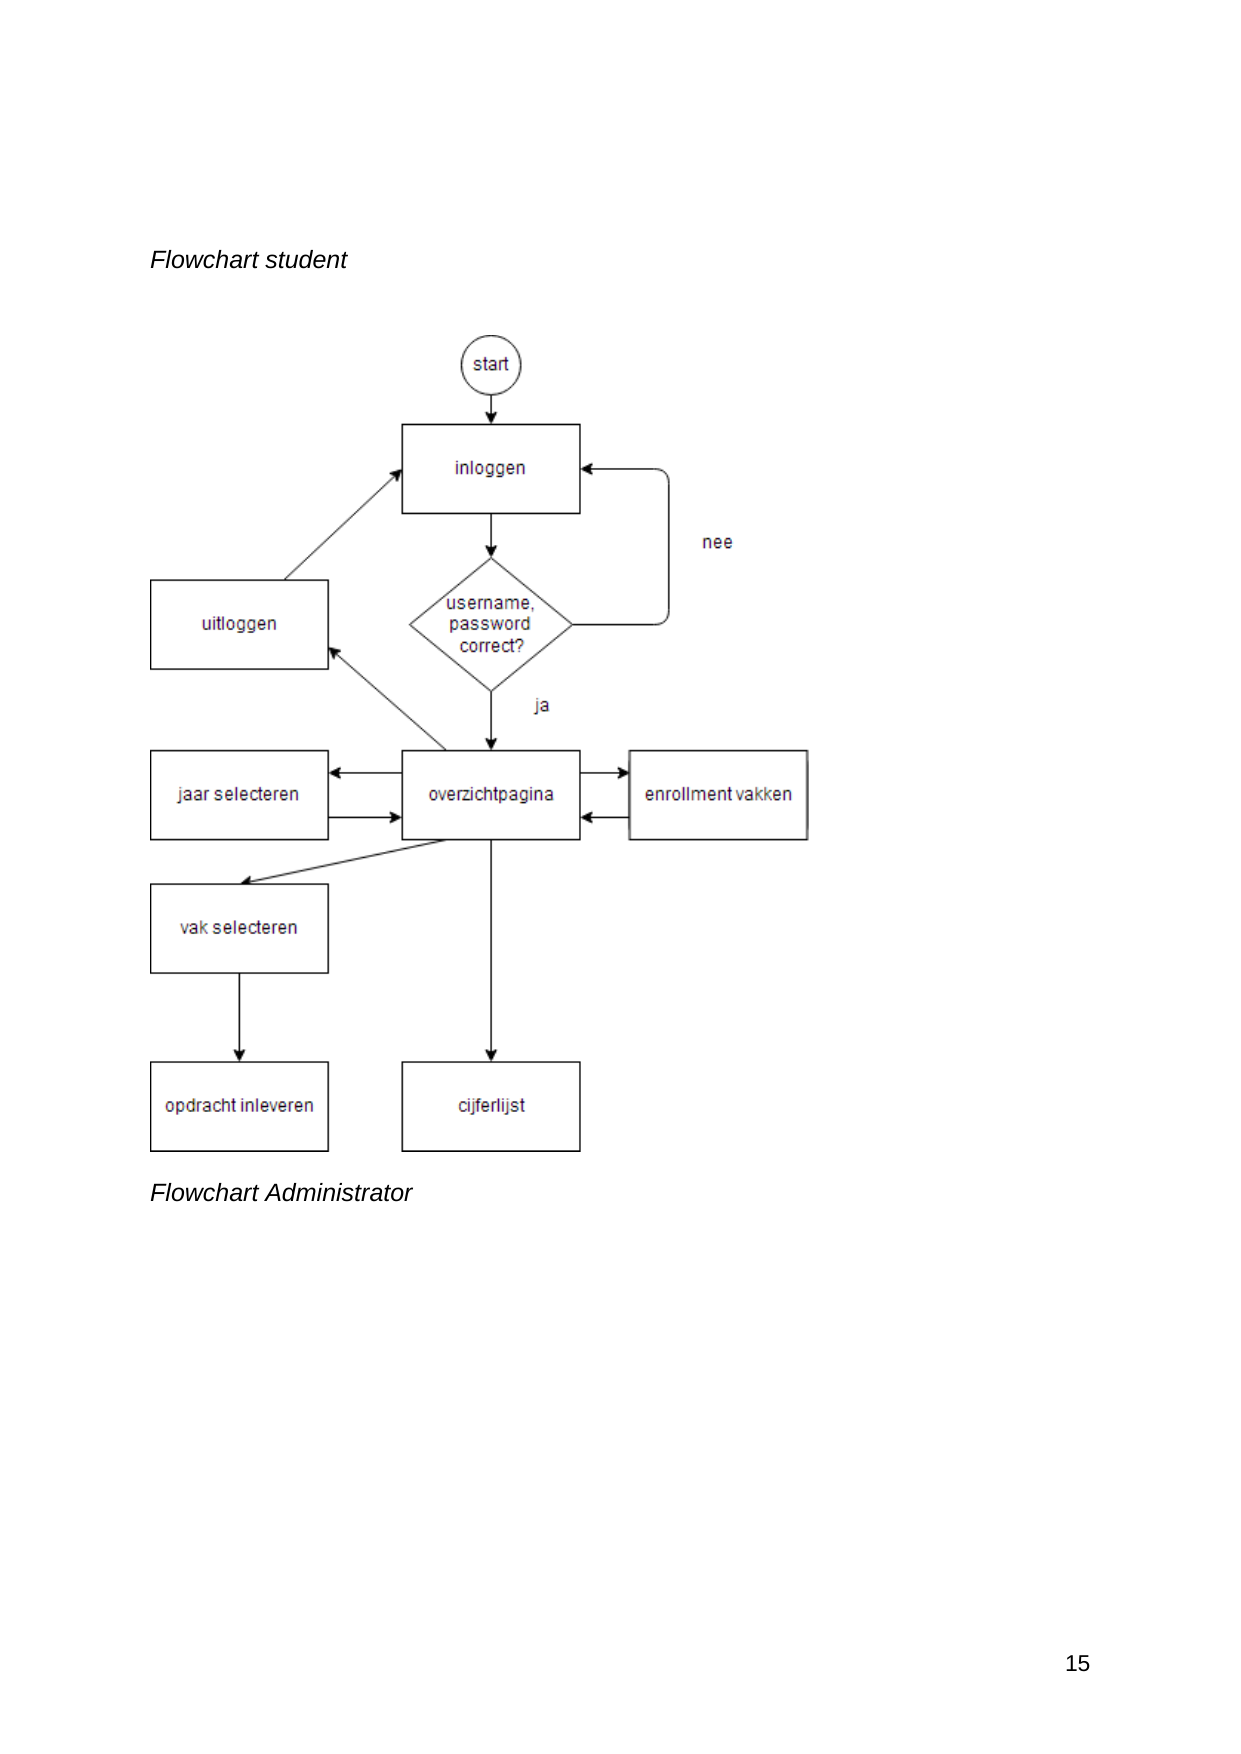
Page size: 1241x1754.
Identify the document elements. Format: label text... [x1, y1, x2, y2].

text Flowchart Administrator [150, 1178, 1090, 1207]
subtitle Flowchart student [150, 245, 1090, 273]
picture [150, 335, 809, 1152]
